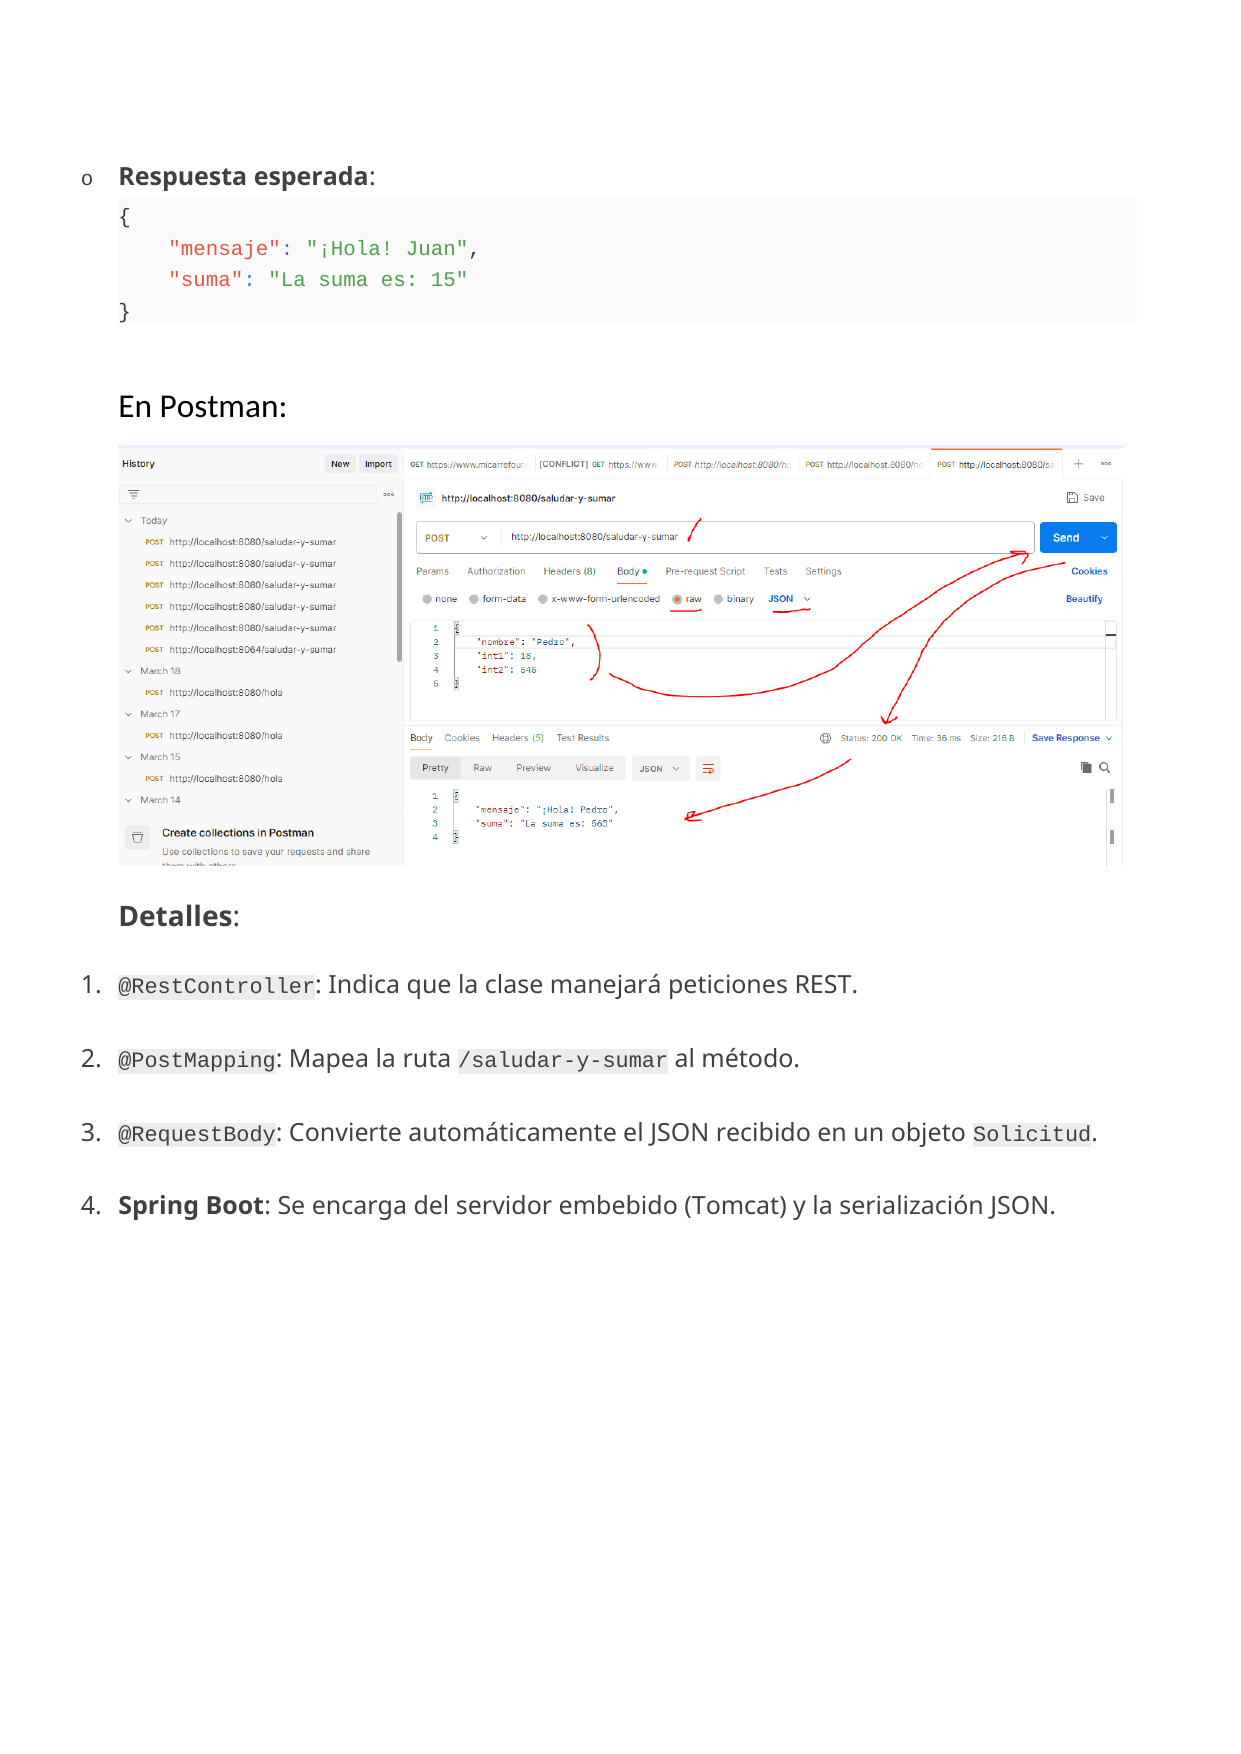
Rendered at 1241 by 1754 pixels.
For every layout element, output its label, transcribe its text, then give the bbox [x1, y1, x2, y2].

list Spring Boot: Se encarga del servidor embebido (Tomcat) y la serialización JSON. [81, 1177, 1137, 1222]
picture [118, 445, 1124, 866]
text { [118, 198, 1137, 230]
list Respuesta esperada: [81, 148, 1137, 192]
list @PostMapping: Mapea la ruta /saludar-y-sumar al método. [81, 1030, 1137, 1074]
text "suma": "La suma es: 15" [118, 261, 1137, 293]
list @RequestBody: Convierte automáticamente el JSON recibido en un objeto Solicitud. [81, 1103, 1137, 1148]
subtitle Detalles: [118, 896, 1137, 934]
text "mensaje": "¡Hola! Juan", [118, 230, 1137, 261]
list @RestController: Indica que la clase manejará peticiones REST. [81, 956, 1137, 1001]
text En Postman: [118, 385, 1137, 426]
text } [118, 293, 1137, 324]
